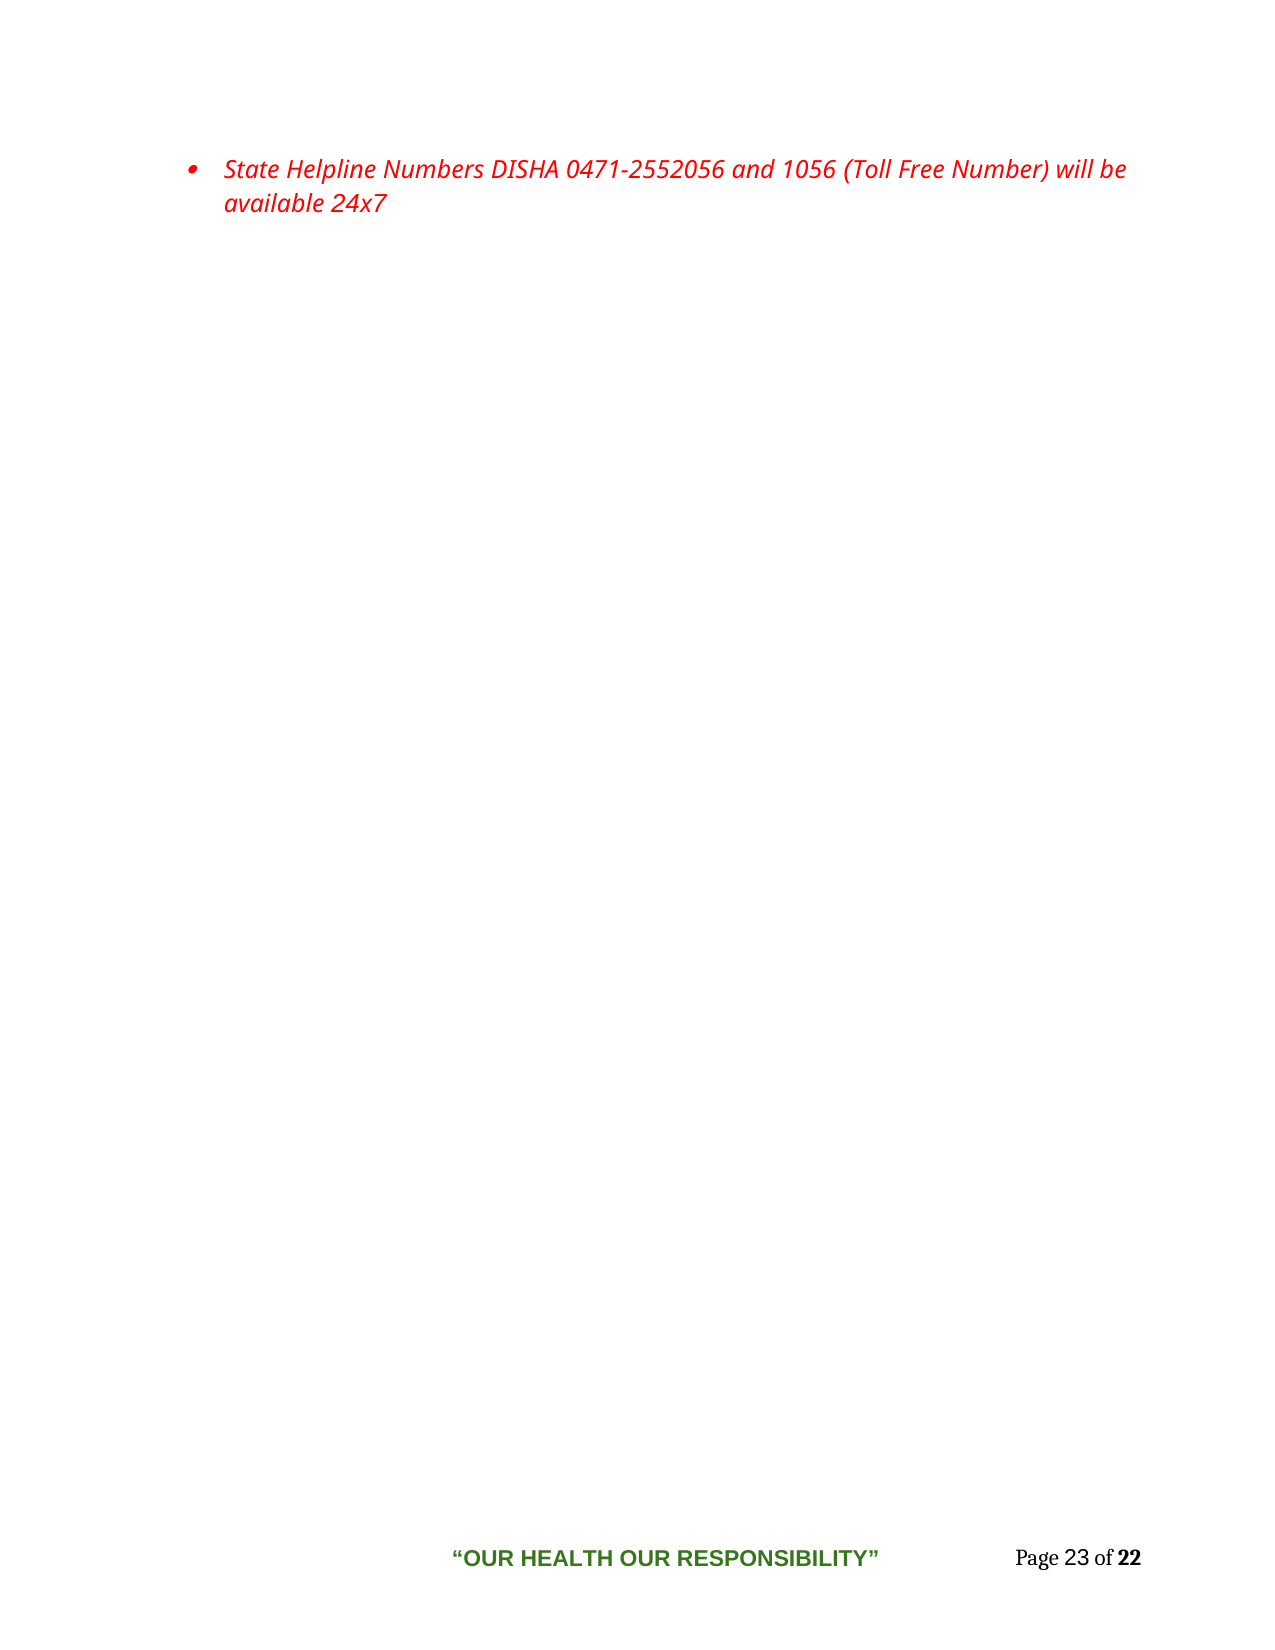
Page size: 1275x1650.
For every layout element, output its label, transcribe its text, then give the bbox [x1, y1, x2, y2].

list State Helpline Numbers DISHA 0471-2552056 and 1056 (Toll Free Number) will be available 24x7 [186, 152, 1210, 220]
